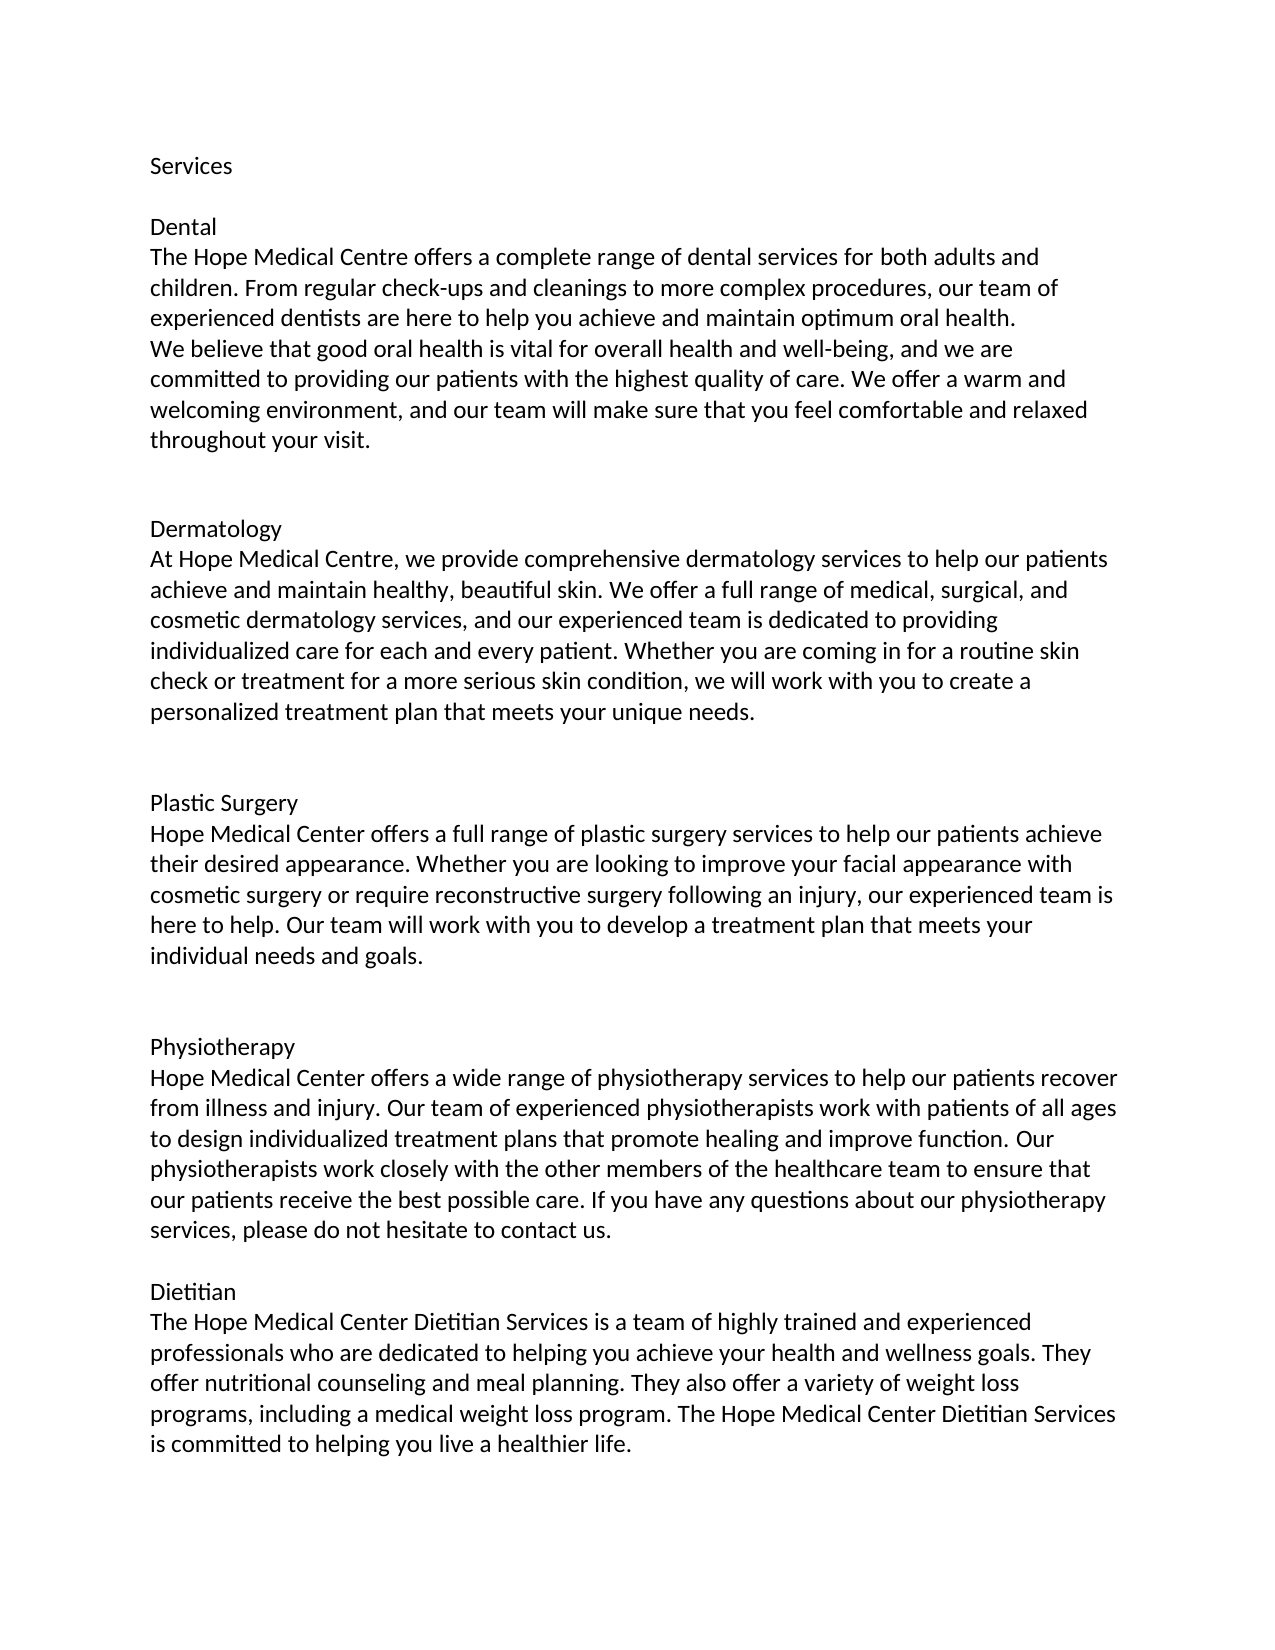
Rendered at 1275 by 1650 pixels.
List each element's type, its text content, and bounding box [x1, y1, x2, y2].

text Dermatology [150, 513, 1125, 543]
text Services [150, 150, 1125, 181]
text Hope Medical Center offers a wide range of physiotherapy services to help our patients recover from illness and injury. Our team of experienced physiotherapists work with patients of all ages to design individualized treatment plans that promote healing and improve function. Our physiotherapists work closely with the other members of the healthcare team to ensure that our patients receive the best possible care. If you have any questions about our physiotherapy services, please do not hesitate to contact us. [150, 1062, 1125, 1245]
text We believe that good oral health is vital for overall health and well-being, and we are committed to providing our patients with the highest quality of care. We offer a warm and welcoming environment, and our team will make sure that you feel comfortable and relaxed throughout your visit. [150, 333, 1125, 455]
text The Hope Medical Centre offers a complete range of dental services for both adults and children. From regular check-ups and cleanings to more complex procedures, our team of experienced dentists are here to help you achieve and maintain optimum oral health. [150, 242, 1125, 333]
text Physiotherapy [150, 1032, 1125, 1062]
text Dietitian [150, 1276, 1125, 1306]
text Plastic Surgery [150, 787, 1125, 818]
text Hope Medical Center offers a full range of plastic surgery services to help our patients achieve their desired appearance. Whether you are looking to improve your facial appearance with cosmetic surgery or require reconstructive surgery following an injury, our experienced team is here to help. Our team will work with you to develop a treatment plan that meets your individual needs and goals. [150, 818, 1125, 971]
text Dental [150, 211, 1125, 242]
text The Hope Medical Center Dietitian Services is a team of highly trained and experienced professionals who are dedicated to helping you achieve your health and wellness goals. They offer nutritional counseling and meal planning. They also offer a variety of weight loss programs, including a medical weight loss program. The Hope Medical Center Dietitian Services is committed to helping you live a healthier life. [150, 1306, 1125, 1459]
text At Hope Medical Centre, we provide comprehensive dermatology services to help our patients achieve and maintain healthy, beautiful skin. We offer a full range of medical, surgical, and cosmetic dermatology services, and our experienced team is dedicated to providing individualized care for each and every patient. Whether you are coming in for a routine skin check or treatment for a more serious skin condition, we will work with you to create a personalized treatment plan that meets your unique needs. [150, 543, 1125, 726]
